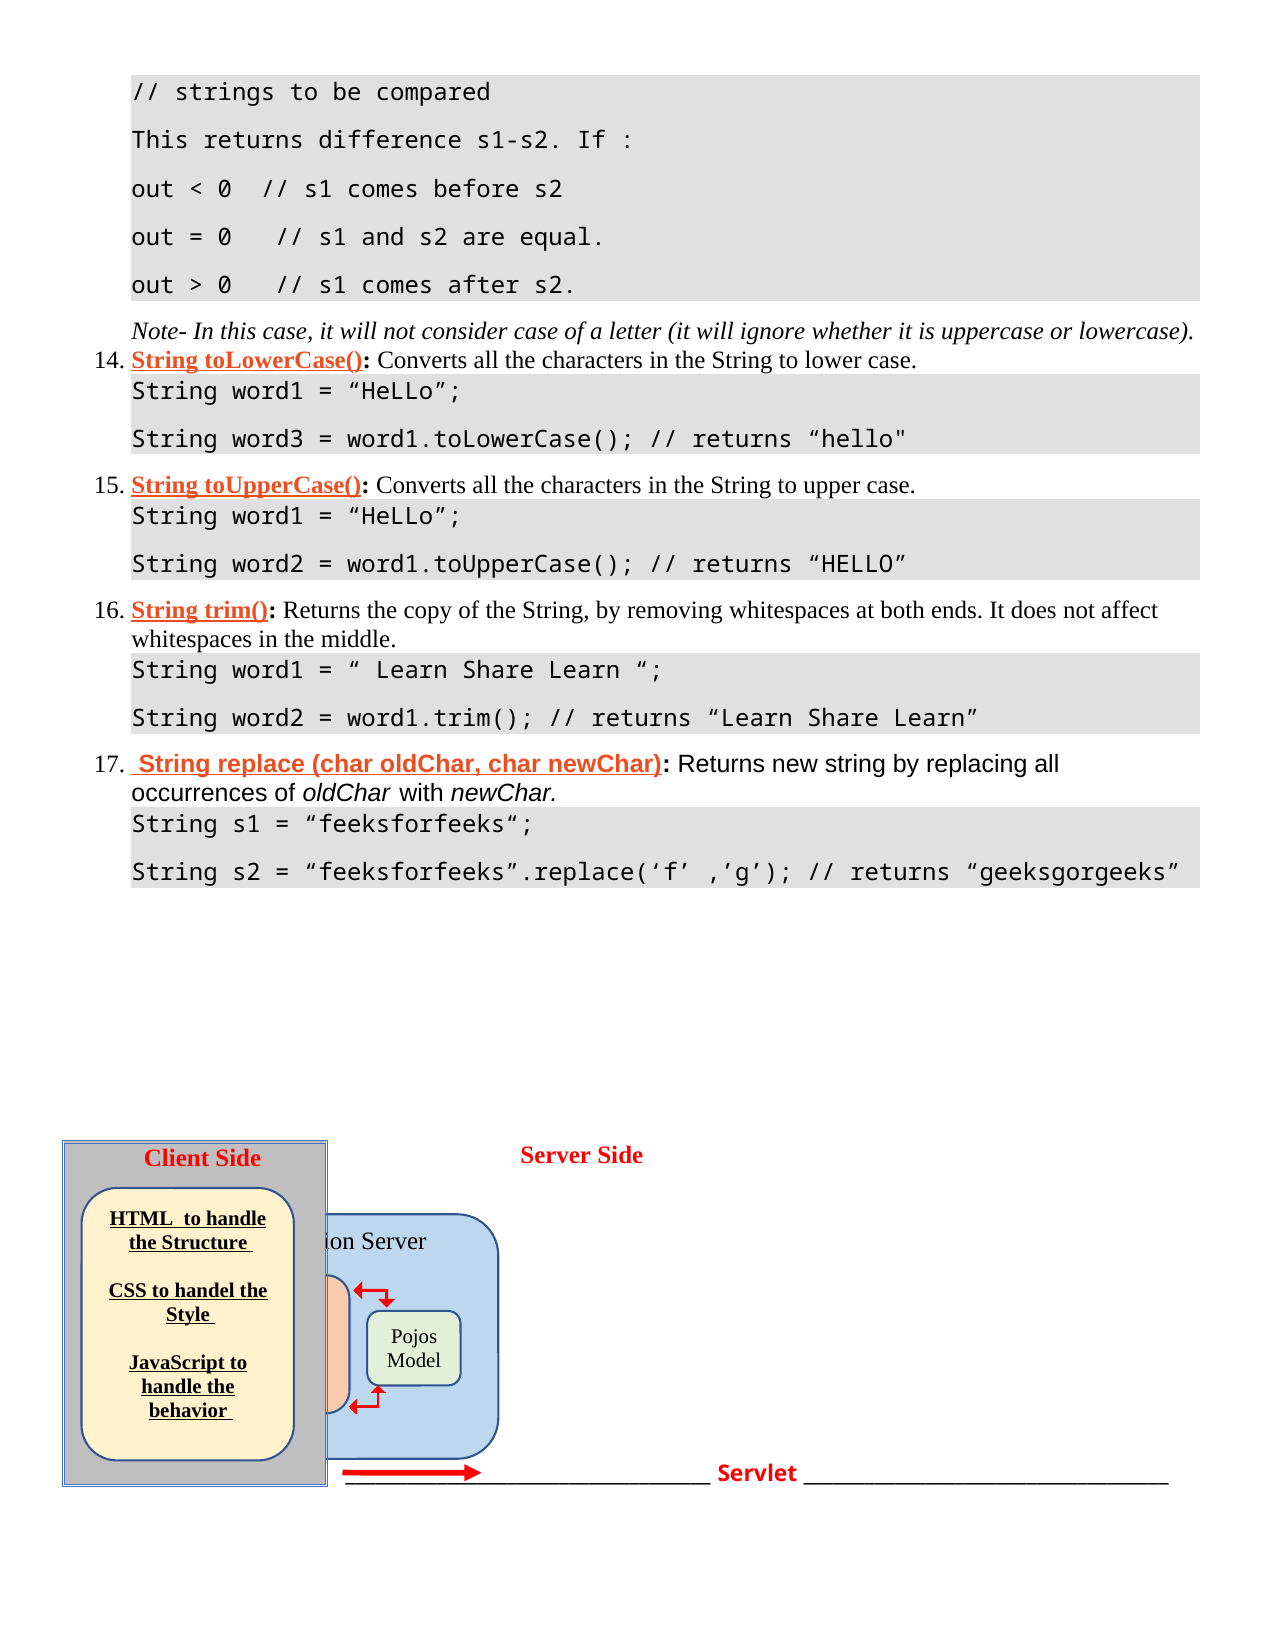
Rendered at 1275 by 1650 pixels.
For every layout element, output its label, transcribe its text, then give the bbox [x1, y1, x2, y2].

list String toLowerCase(): Converts all the characters in the String to lower case. [94, 345, 1200, 374]
text String s1 = “feeksforfeeks“; [131, 807, 1200, 839]
text out > 0 // s1 comes after s2. [131, 268, 1200, 301]
text String word1 = “ Learn Share Learn “; [131, 653, 1200, 685]
text // strings to be compared [131, 75, 1200, 108]
text String word1 = “HeLLo”; [131, 374, 1200, 406]
list String toUpperCase(): Converts all the characters in the String to upper case. [94, 470, 1200, 499]
list String trim(): Returns the copy of the String, by removing whitespaces at both ends. It does not affect whitespaces in the middle. [94, 595, 1200, 653]
text String word1 = “HeLLo”; [131, 499, 1200, 531]
text String s2 = “feeksforfeeks”.replace(‘f’ ,’g’); // returns “geeksgorgeeks” [131, 855, 1200, 888]
text String word3 = word1.toLowerCase(); // returns “hello" [131, 422, 1200, 454]
text ____________________________________ Servlet ____________________________________ [75, 1457, 1200, 1488]
text out < 0 // s1 comes before s2 [131, 171, 1200, 204]
list String replace (char oldChar, char newChar): Returns new string by replacing all occurrences of oldChar with newChar. [94, 749, 1200, 807]
text String word2 = word1.toUpperCase(); // returns “HELLO” [131, 547, 1200, 580]
text out = 0 // s1 and s2 are equal. [131, 220, 1200, 252]
text This returns difference s1-s2. If : [131, 123, 1200, 156]
text Note- In this case, it will not consider case of a letter (it will ignore whether it is uppercase or lowercase). [131, 316, 1200, 345]
text String word2 = word1.trim(); // returns “Learn Share Learn” [131, 701, 1200, 734]
